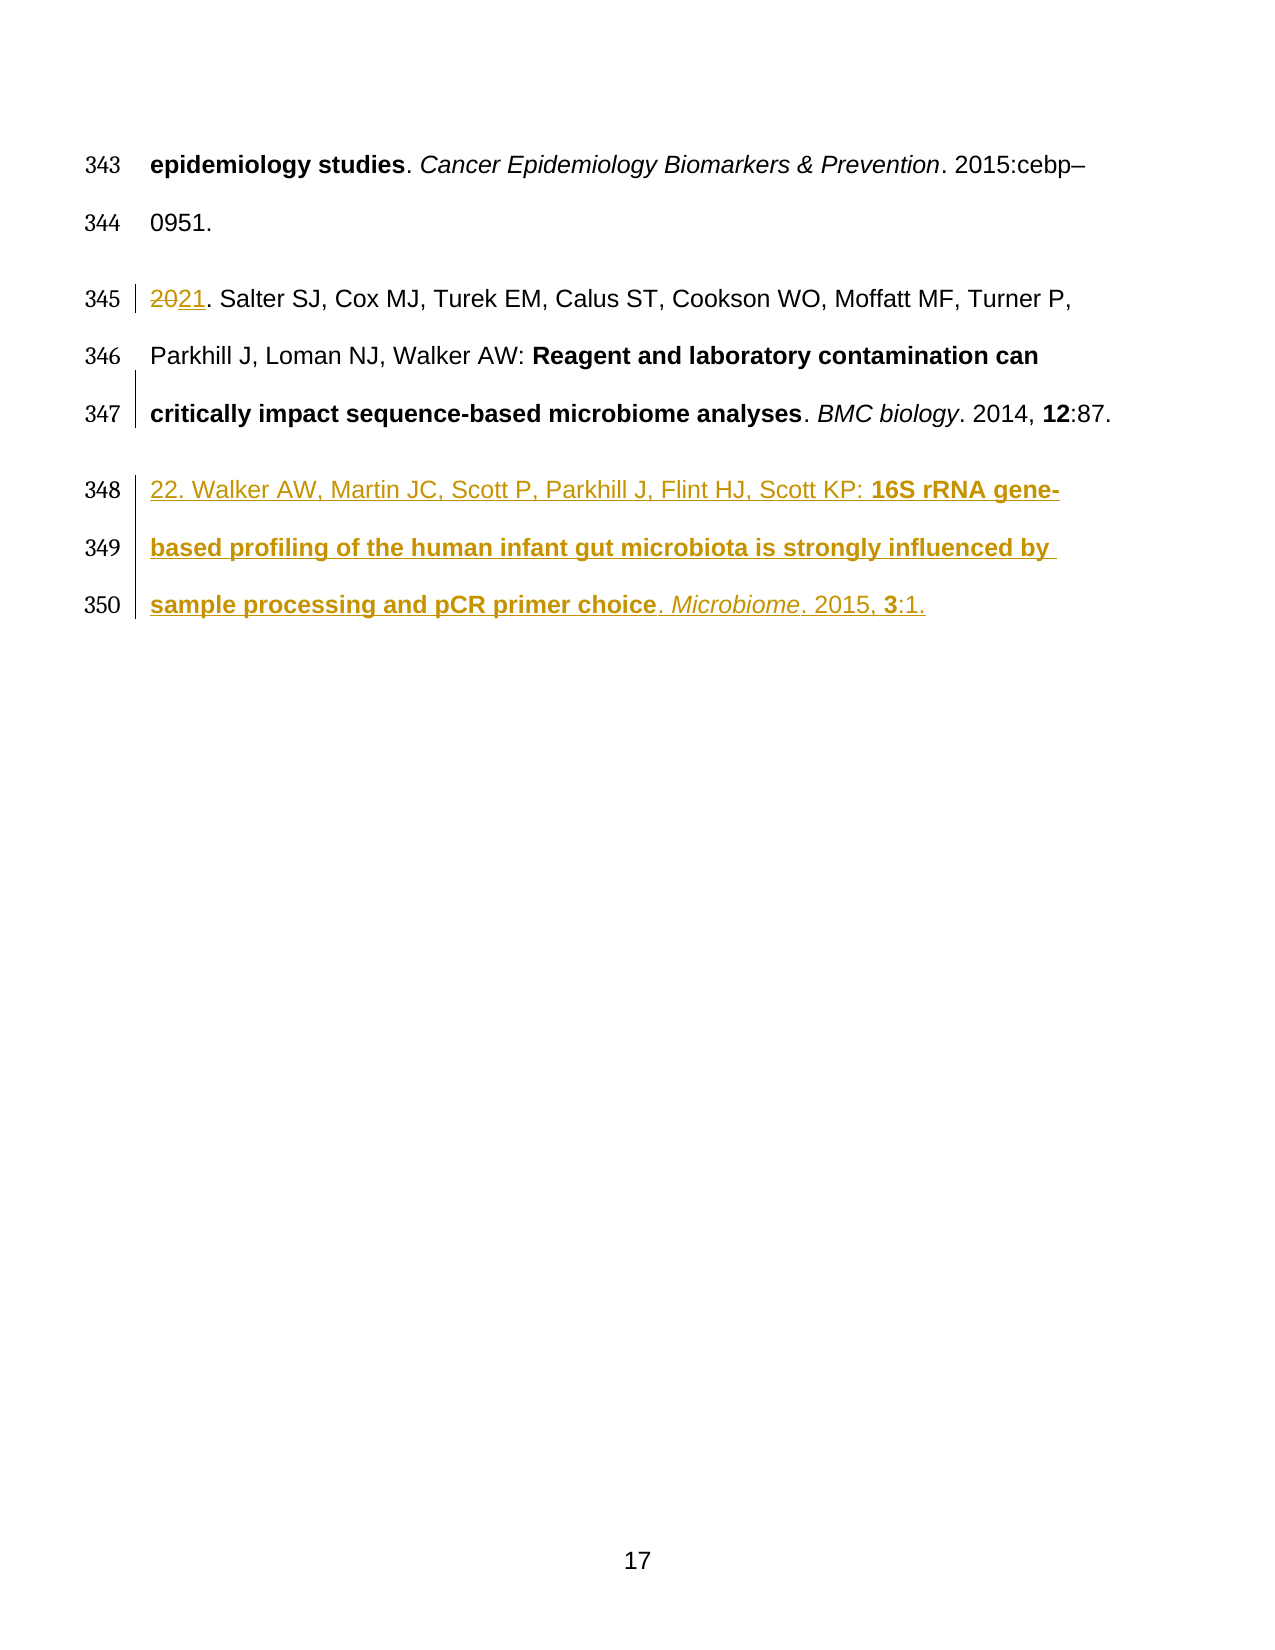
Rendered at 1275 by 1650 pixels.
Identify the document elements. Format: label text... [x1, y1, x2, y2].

text . Salter SJ, Cox MJ, Turek EM, Calus ST, Cookson WO, Moffatt MF, Turner P, Parkhill J, Loman NJ, Walker AW: Reagent and laboratory contamination can critically impact sequence-based microbiome analyses. BMC biology. 2014, 12:87. [150, 284, 1125, 427]
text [150, 150, 1125, 236]
